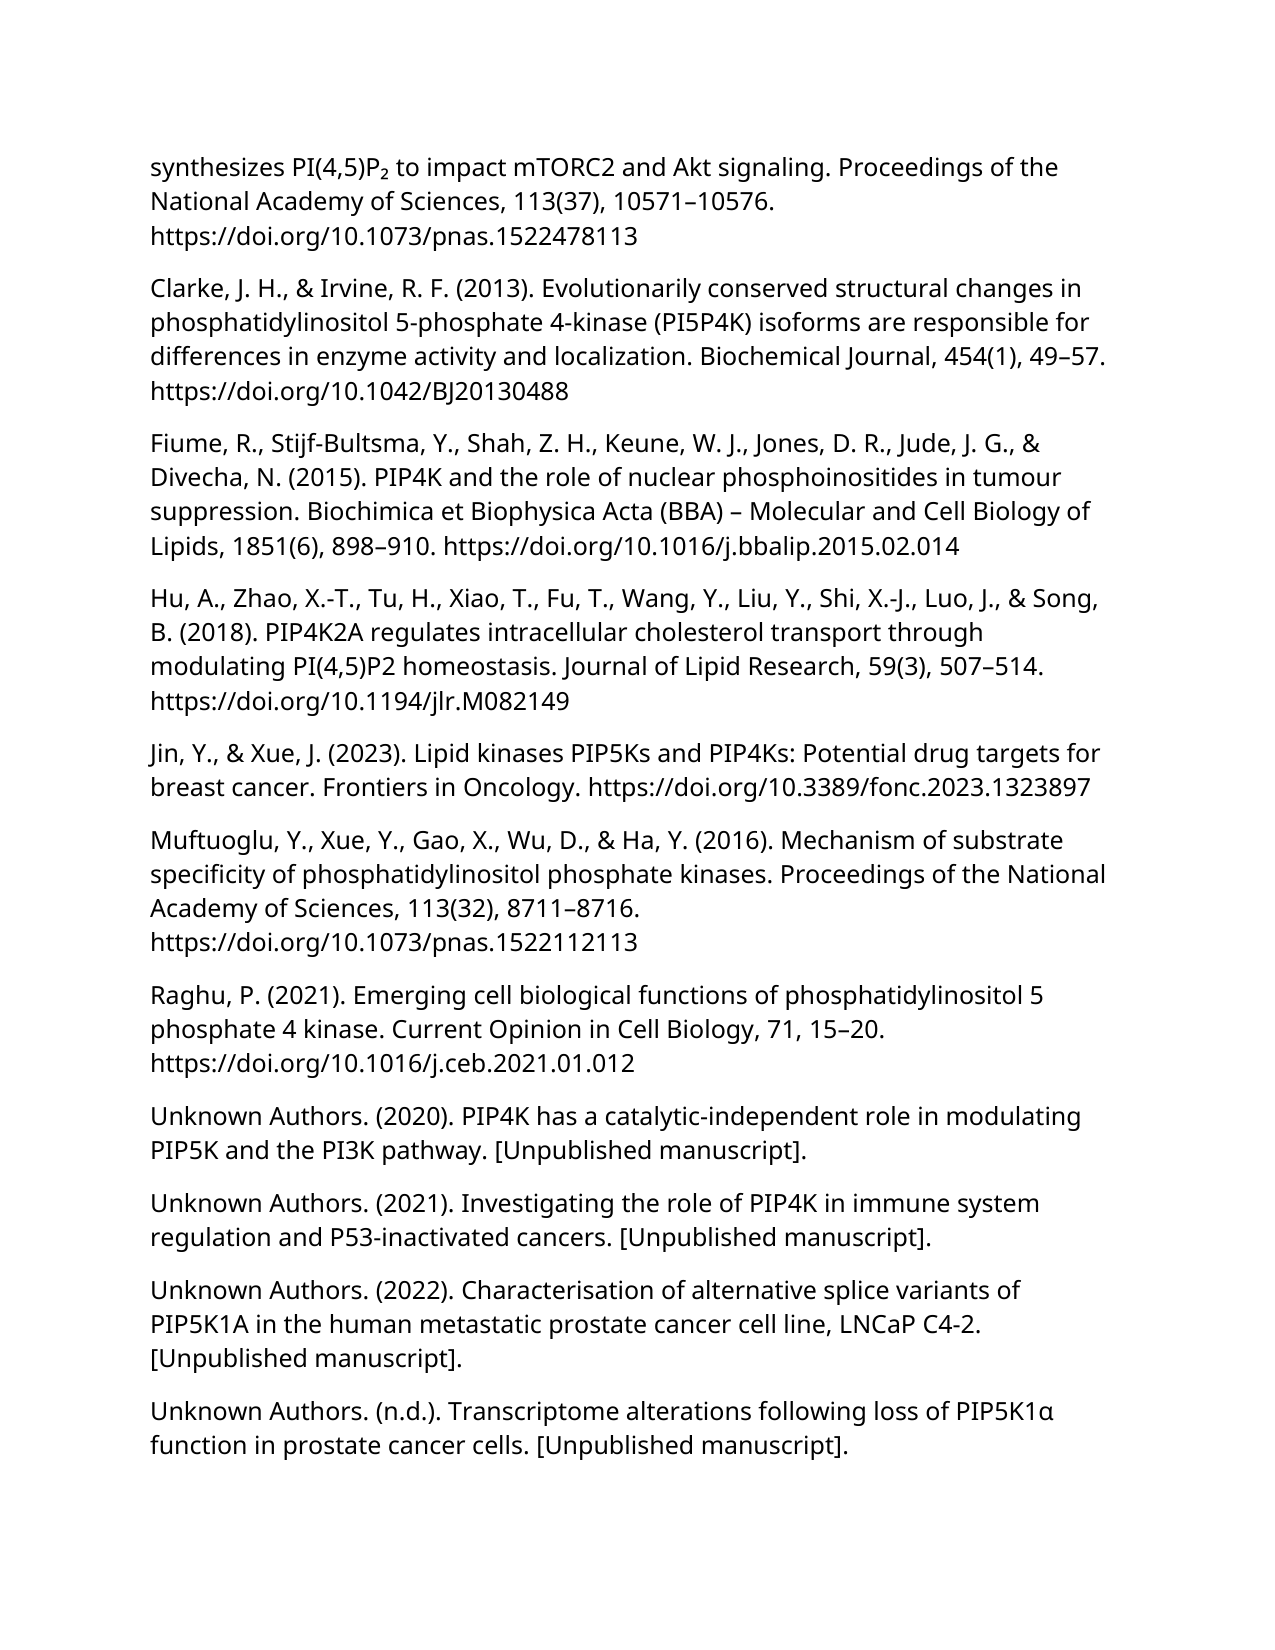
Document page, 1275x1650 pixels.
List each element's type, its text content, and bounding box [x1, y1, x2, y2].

text Fiume, R., Stijf-Bultsma, Y., Shah, Z. H., Keune, W. J., Jones, D. R., Jude, J. G., & Divecha, N. (2015). PIP4K and the role of nuclear phosphoinositides in tumour suppression. Biochimica et Biophysica Acta (BBA) – Molecular and Cell Biology of Lipids, 1851(6), 898–910. https://doi.org/10.1016/j.bbalip.2015.02.014 [150, 426, 1125, 562]
text Clarke, J. H., & Irvine, R. F. (2013). Evolutionarily conserved structural changes in phosphatidylinositol 5-phosphate 4-kinase (PI5P4K) isoforms are responsible for differences in enzyme activity and localization. Biochemical Journal, 454(1), 49–57. https://doi.org/10.1042/BJ20130488 [150, 271, 1125, 407]
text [150, 150, 1125, 252]
text Raghu, P. (2021). Emerging cell biological functions of phosphatidylinositol 5 phosphate 4 kinase. Current Opinion in Cell Biology, 71, 15–20. https://doi.org/10.1016/j.ceb.2021.01.012 [150, 978, 1125, 1080]
text Unknown Authors. (n.d.). Transcriptome alterations following loss of PIP5K1α function in prostate cancer cells. [Unpublished manuscript]. [150, 1393, 1125, 1462]
text Unknown Authors. (2022). Characterisation of alternative splice variants of PIP5K1A in the human metastatic prostate cancer cell line, LNCaP C4-2. [Unpublished manuscript]. [150, 1272, 1125, 1375]
text Unknown Authors. (2021). Investigating the role of PIP4K in immune system regulation and P53-inactivated cancers. [Unpublished manuscript]. [150, 1186, 1125, 1254]
text Unknown Authors. (2020). PIP4K has a catalytic-independent role in modulating PIP5K and the PI3K pathway. [Unpublished manuscript]. [150, 1099, 1125, 1167]
text Muftuoglu, Y., Xue, Y., Gao, X., Wu, D., & Ha, Y. (2016). Mechanism of substrate specificity of phosphatidylinositol phosphate kinases. Proceedings of the National Academy of Sciences, 113(32), 8711–8716. https://doi.org/10.1073/pnas.1522112113 [150, 823, 1125, 959]
text Hu, A., Zhao, X.-T., Tu, H., Xiao, T., Fu, T., Wang, Y., Liu, Y., Shi, X.-J., Luo, J., & Song, B. (2018). PIP4K2A regulates intracellular cholesterol transport through modulating PI(4,5)P2 homeostasis. Journal of Lipid Research, 59(3), 507–514. https://doi.org/10.1194/jlr.M082149 [150, 581, 1125, 717]
text Jin, Y., & Xue, J. (2023). Lipid kinases PIP5Ks and PIP4Ks: Potential drug targets for breast cancer. Frontiers in Oncology. https://doi.org/10.3389/fonc.2023.1323897 [150, 736, 1125, 804]
